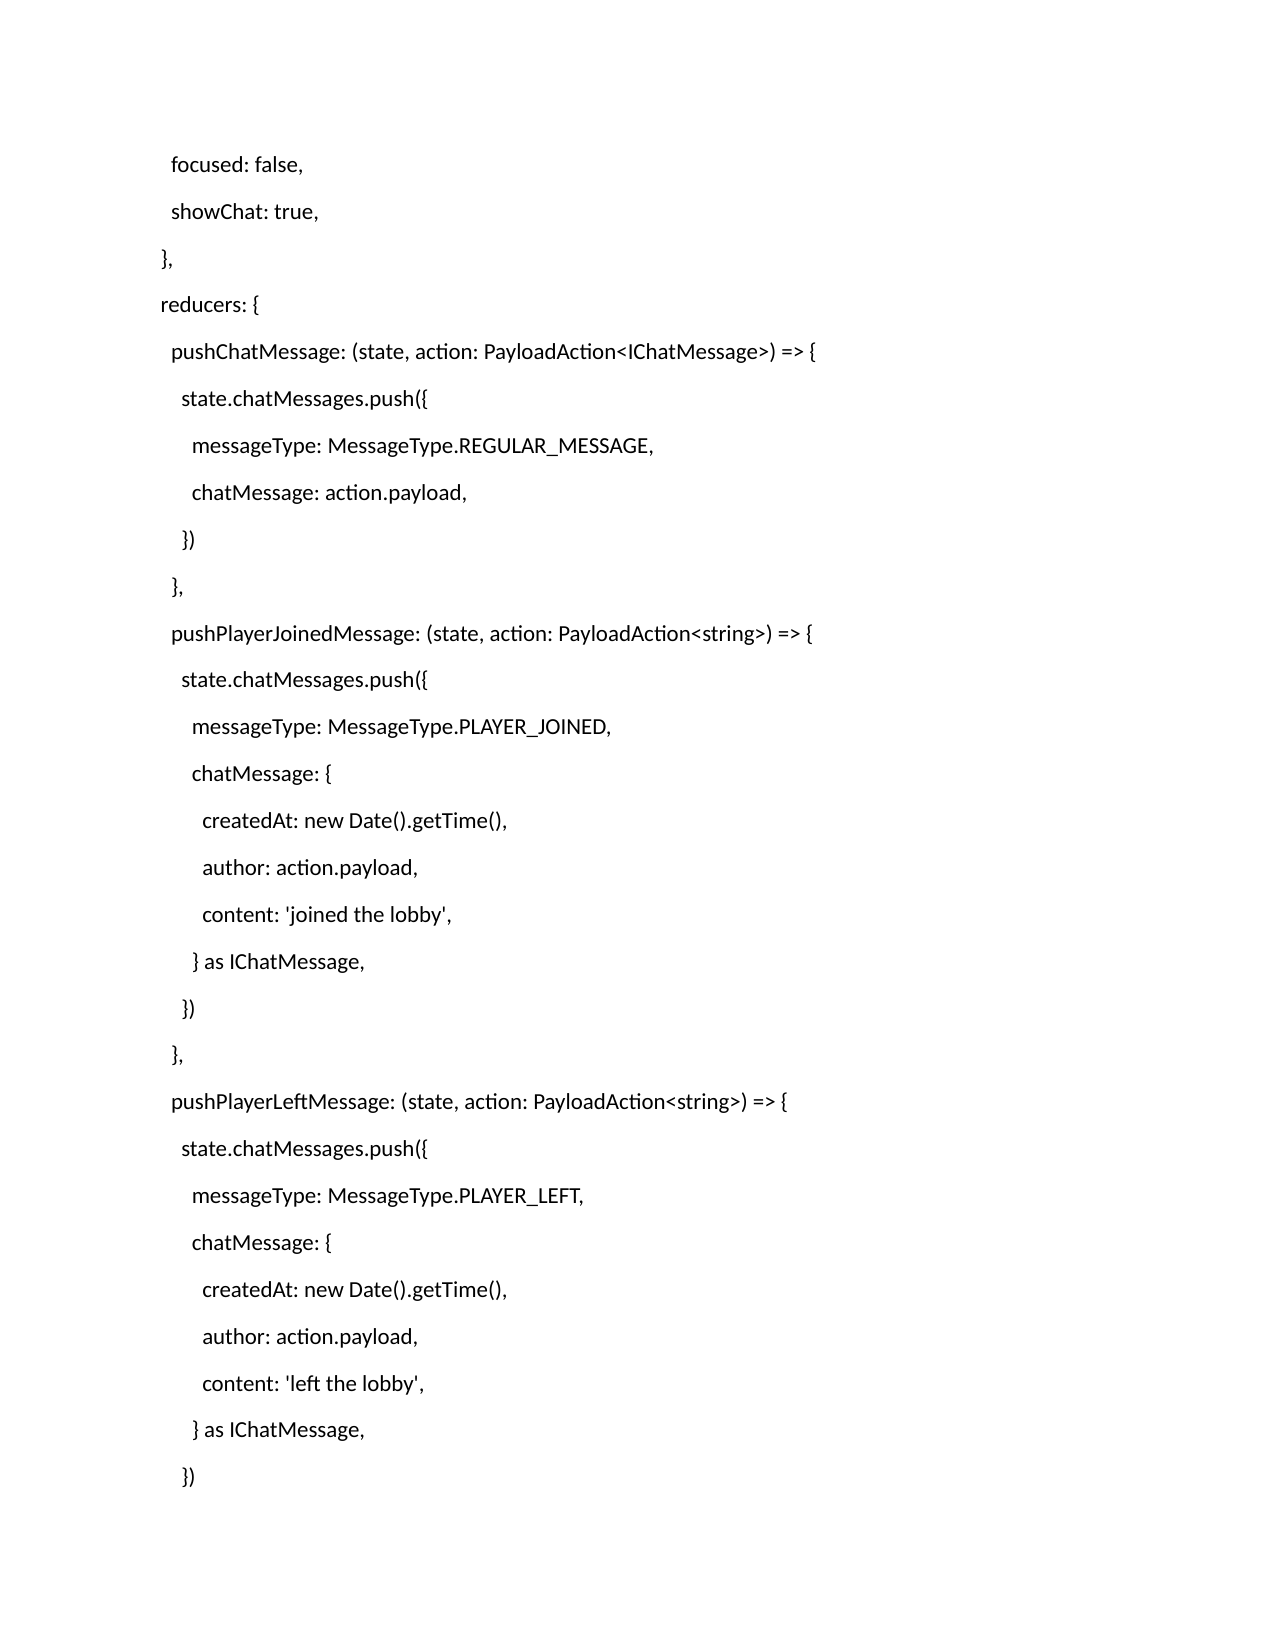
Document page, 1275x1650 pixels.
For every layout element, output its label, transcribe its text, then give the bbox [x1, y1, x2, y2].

text }, [150, 572, 1125, 600]
text content: 'joined the lobby', [150, 900, 1125, 928]
text state.chatMessages.push({ [150, 666, 1125, 694]
text pushPlayerLeftMessage: (state, action: PayloadAction<string>) => { [150, 1087, 1125, 1116]
text author: action.payload, [150, 853, 1125, 881]
text }, [150, 244, 1125, 272]
text }) [150, 525, 1125, 553]
text createdAt: new Date().getTime(), [150, 806, 1125, 834]
text state.chatMessages.push({ [150, 384, 1125, 412]
text }) [150, 994, 1125, 1022]
text } as IChatMessage, [150, 1416, 1125, 1444]
text pushPlayerJoinedMessage: (state, action: PayloadAction<string>) => { [150, 619, 1125, 647]
text }, [150, 1041, 1125, 1069]
text createdAt: new Date().getTime(), [150, 1275, 1125, 1303]
text chatMessage: action.payload, [150, 478, 1125, 506]
text chatMessage: { [150, 1228, 1125, 1256]
text showChat: true, [150, 197, 1125, 225]
text } as IChatMessage, [150, 947, 1125, 975]
text pushChatMessage: (state, action: PayloadAction<IChatMessage>) => { [150, 337, 1125, 366]
text content: 'left the lobby', [150, 1369, 1125, 1397]
text messageType: MessageType.PLAYER_LEFT, [150, 1181, 1125, 1209]
text messageType: MessageType.REGULAR_MESSAGE, [150, 431, 1125, 459]
text chatMessage: { [150, 759, 1125, 787]
text author: action.payload, [150, 1322, 1125, 1350]
text reducers: { [150, 291, 1125, 319]
text messageType: MessageType.PLAYER_JOINED, [150, 712, 1125, 741]
text }) [150, 1462, 1125, 1491]
text state.chatMessages.push({ [150, 1134, 1125, 1162]
text focused: false, [150, 150, 1125, 178]
